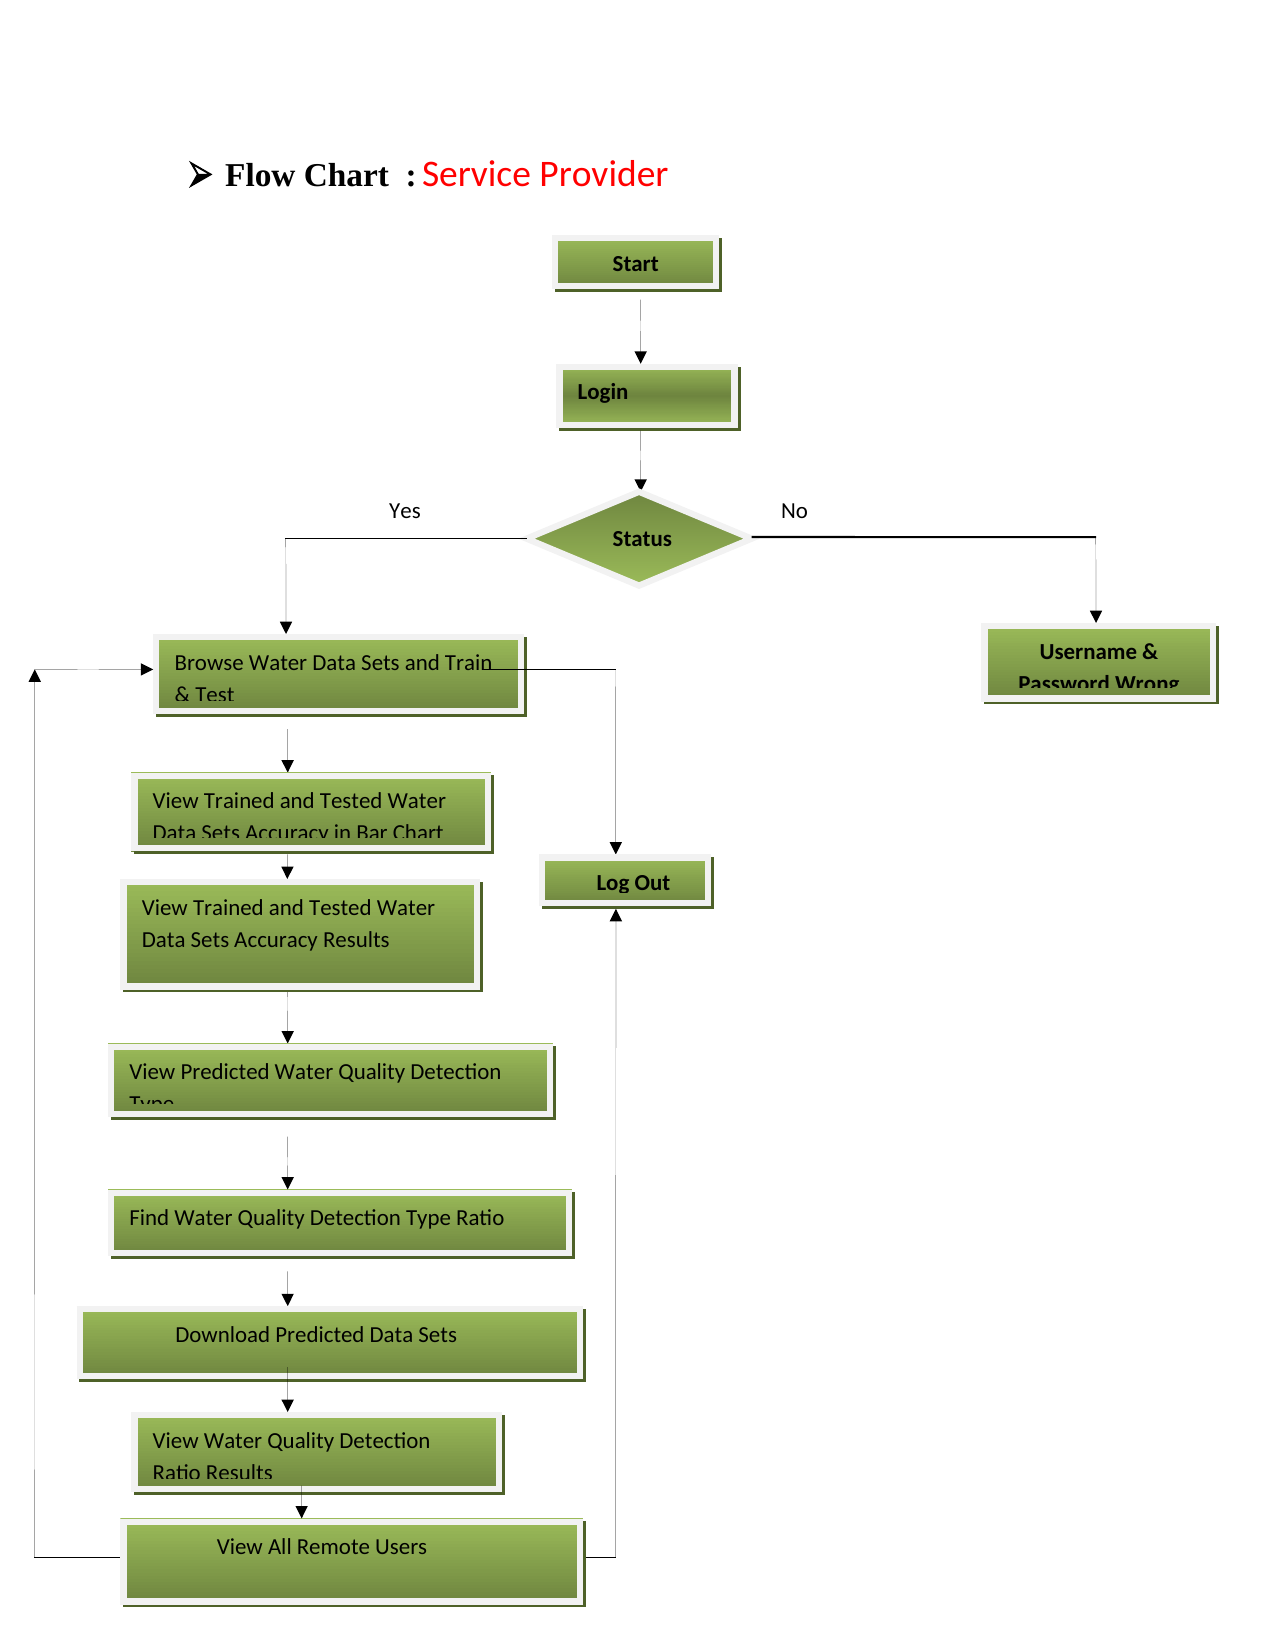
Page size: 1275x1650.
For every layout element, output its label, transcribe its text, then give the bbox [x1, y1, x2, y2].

text Yes No [660, 496, 1125, 524]
list Flow Chart : Service Provider [187, 150, 1125, 196]
text Yes No [150, 496, 618, 524]
